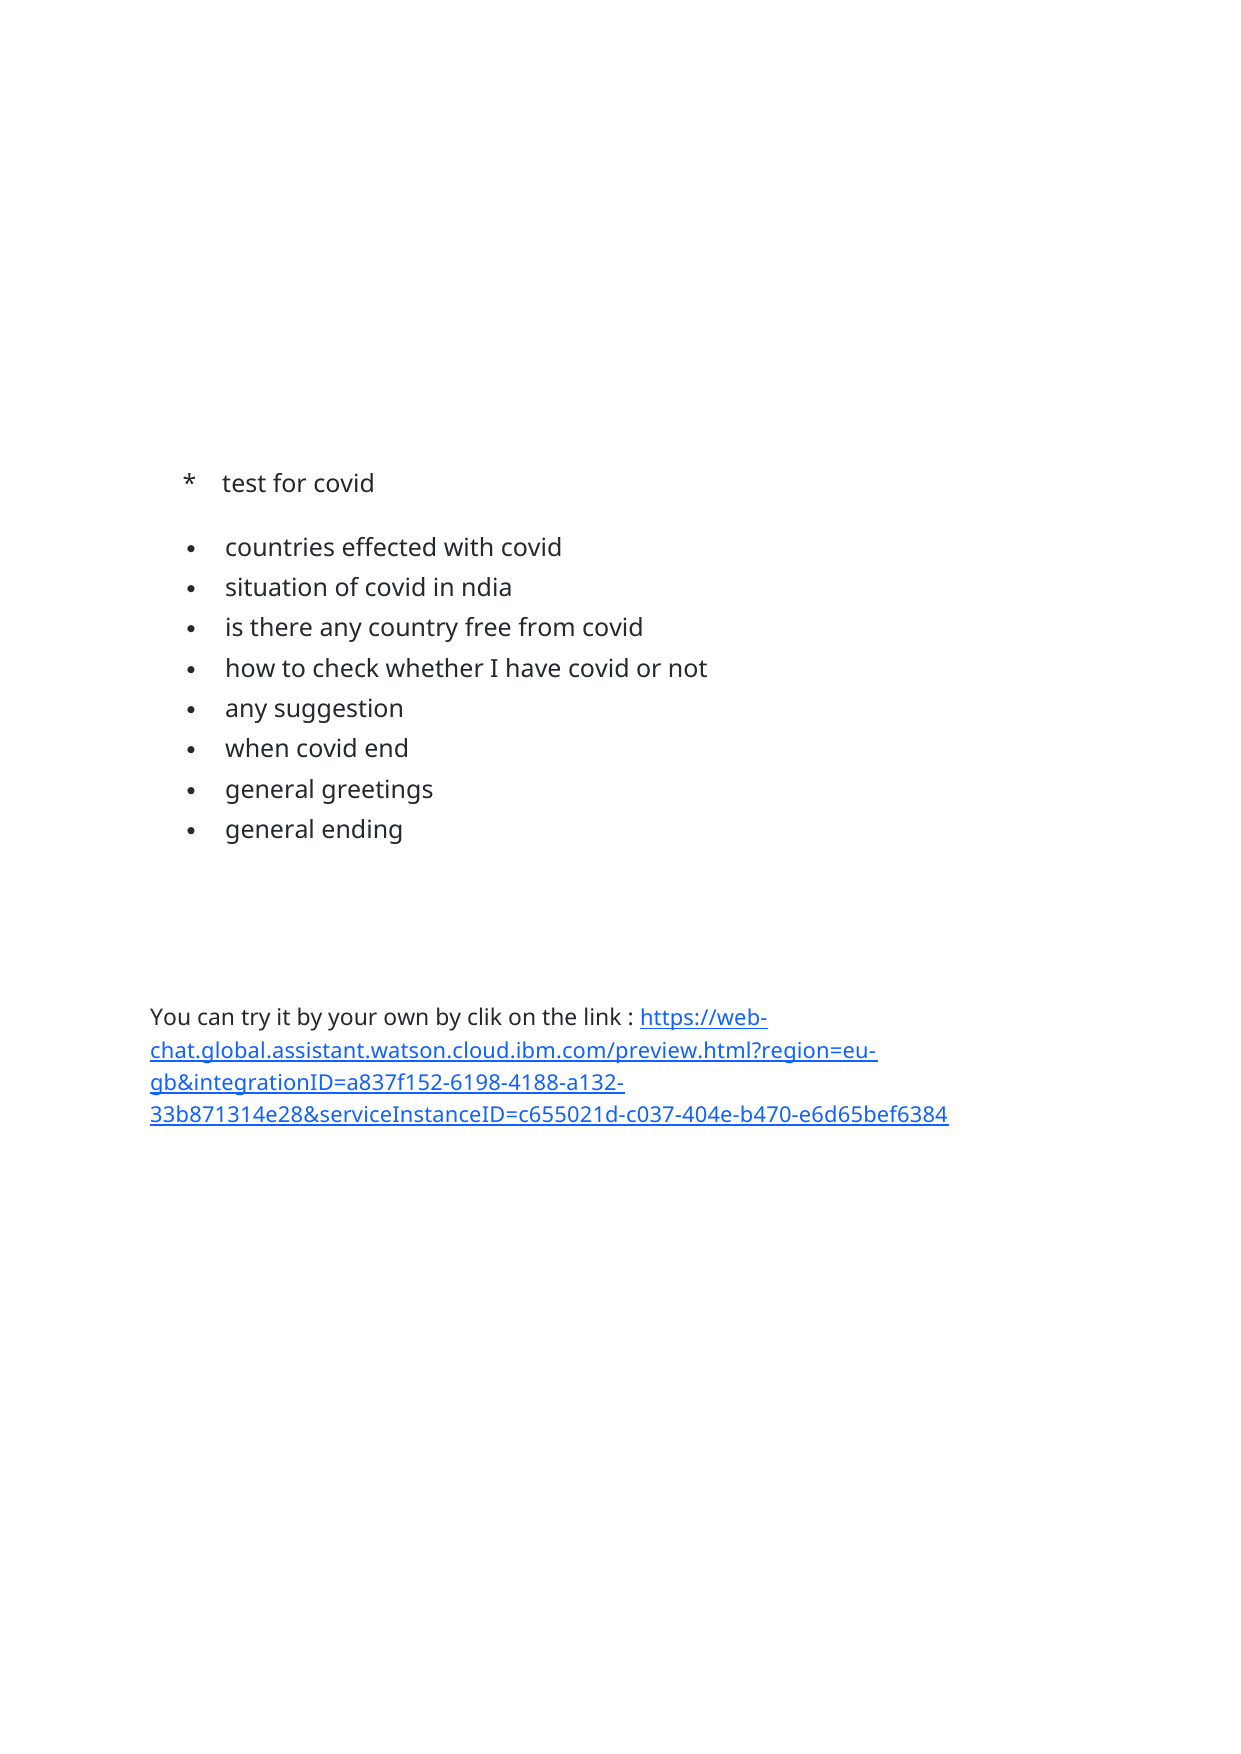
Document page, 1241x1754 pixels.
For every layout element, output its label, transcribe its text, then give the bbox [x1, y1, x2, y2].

list general ending [187, 812, 1090, 846]
text You can try it by your own by clik on the link : https://web-chat.global.assistant.watson.cloud.ibm.com/preview.html?region=eu-gb&integrationID=a837f152-6198-4188-a132-33b871314e28&serviceInstanceID=c655021d-c037-404e-b470-e6d65bef6384 [150, 1001, 1090, 1129]
list is there any country free from covid [187, 610, 1090, 644]
list general greetings [187, 771, 1090, 805]
list when covid end [187, 731, 1090, 765]
list countries effected with covid [187, 529, 1090, 563]
text * test for covid [150, 466, 1090, 500]
list any suggestion [187, 691, 1090, 725]
list situation of covid in ndia [187, 570, 1090, 604]
list how to check whether I have covid or not [187, 650, 1090, 684]
